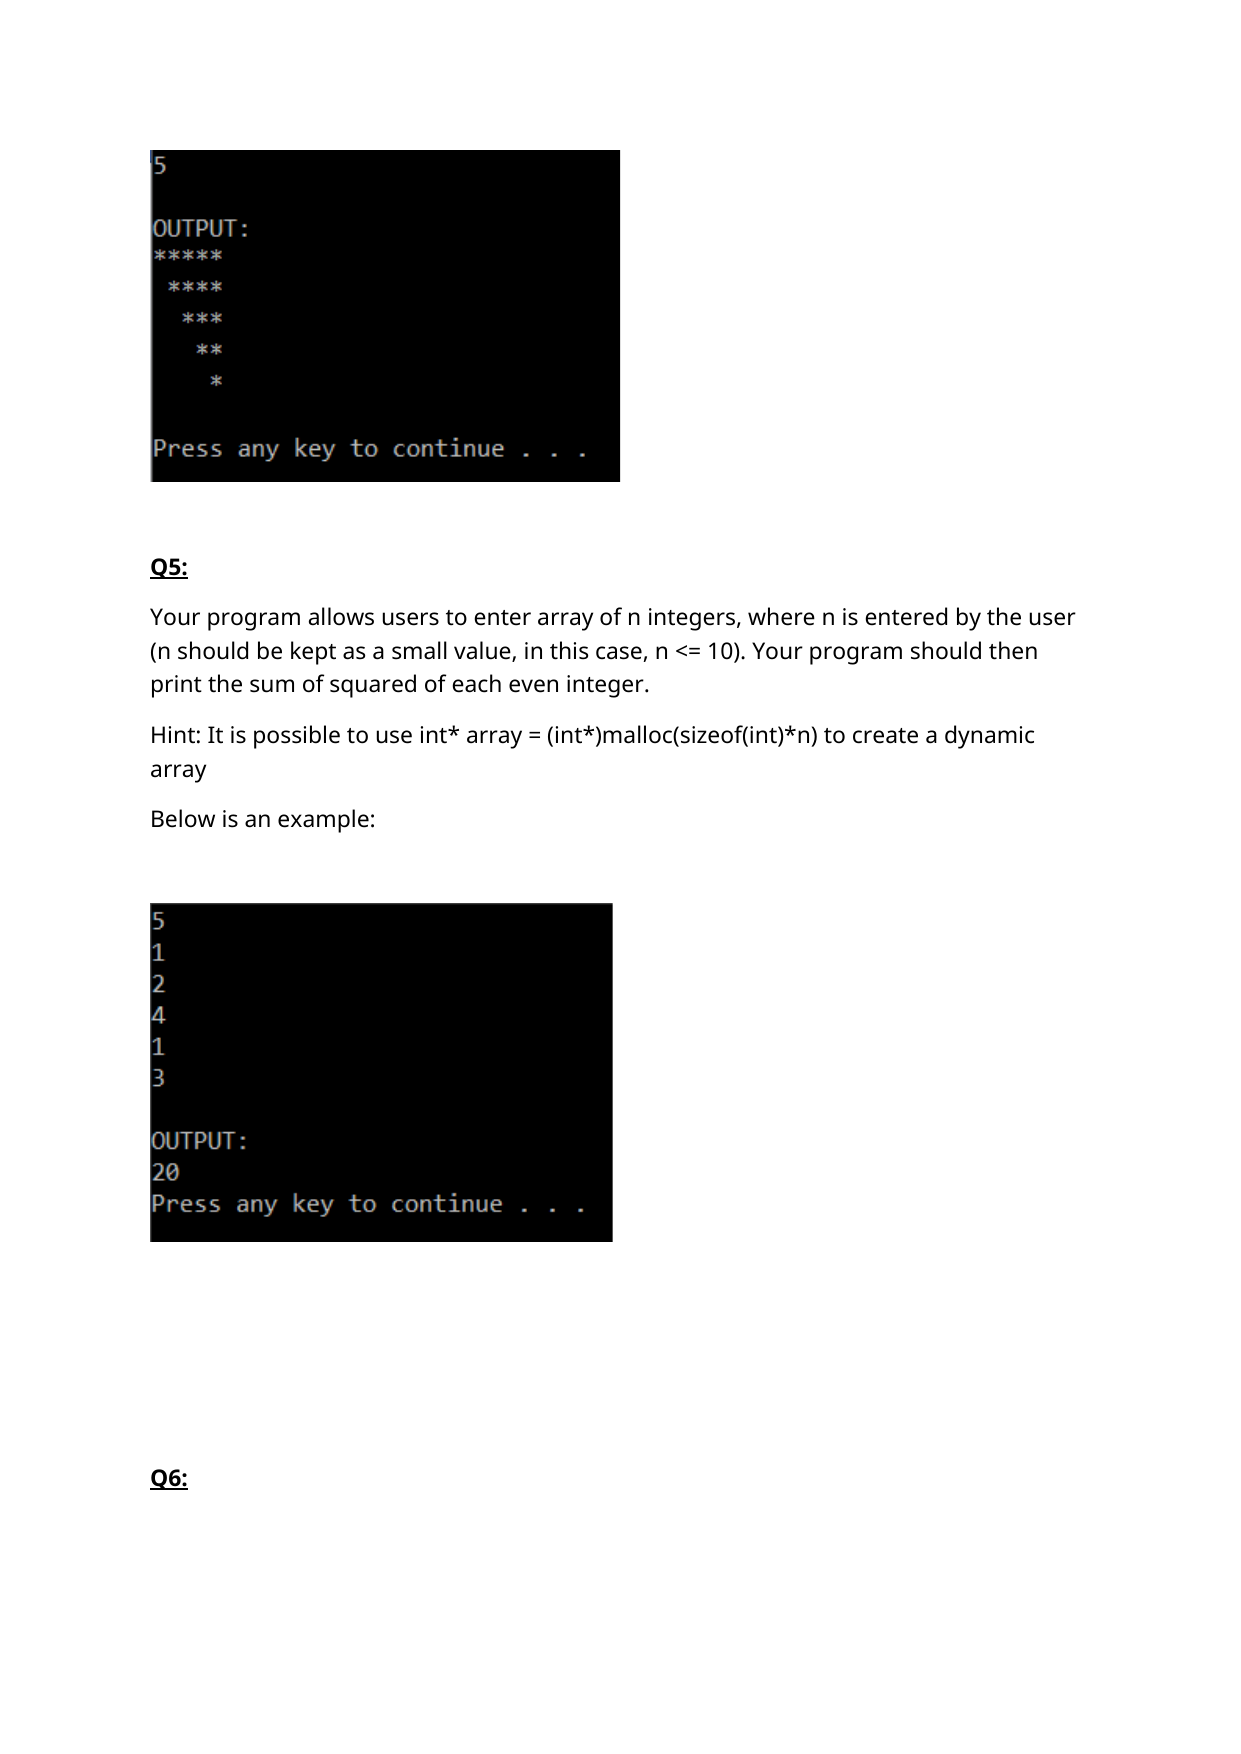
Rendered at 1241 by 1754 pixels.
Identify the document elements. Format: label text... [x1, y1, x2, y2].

text Q5: [150, 551, 1090, 582]
picture [150, 903, 613, 1242]
text Your program allows users to enter array of n integers, where n is entered by the user (n should be kept as a small value, in this case, n <= 10). Your program should then print the sum of squared of each even integer. [150, 601, 1090, 700]
text Hint: It is possible to use int* array = (int*)malloc(sizeof(int)*n) to create a dynamic array [150, 719, 1090, 784]
text Q6: [150, 1462, 1090, 1493]
picture [150, 150, 621, 482]
text Below is an example: [150, 803, 1090, 834]
